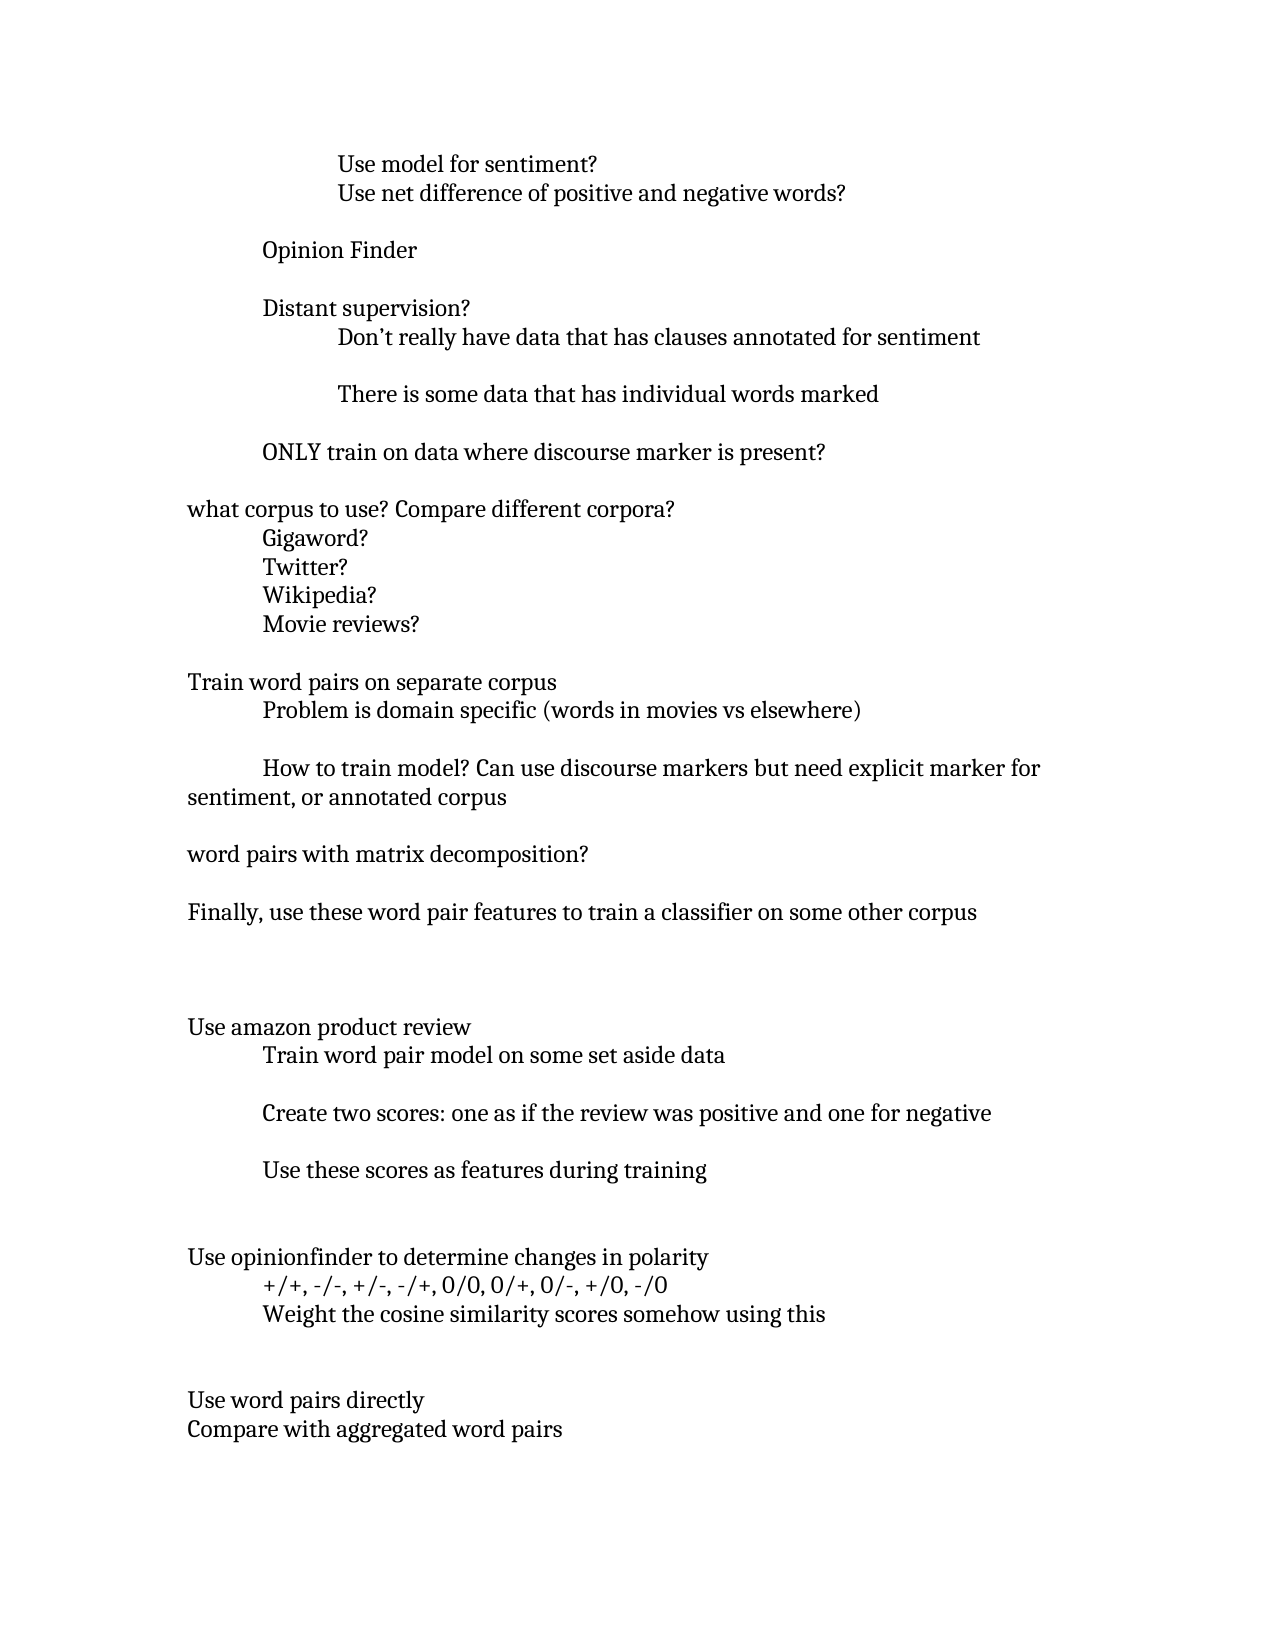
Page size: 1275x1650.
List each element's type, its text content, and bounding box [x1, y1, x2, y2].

text Train word pair model on some set aside data [187, 1041, 1087, 1070]
text Use these scores as features during training [187, 1156, 1087, 1185]
text Train word pairs on separate corpus [187, 667, 1087, 696]
text There is some data that has individual words marked [187, 380, 1087, 409]
text +/+, -/-, +/-, -/+, 0/0, 0/+, 0/-, +/0, -/0 [187, 1271, 1087, 1300]
text Use amazon product review [187, 1012, 1087, 1041]
text Weight the cosine similarity scores somehow using this [187, 1300, 1087, 1329]
text Use model for sentiment? [187, 150, 1087, 179]
text Opinion Finder [187, 236, 1087, 265]
text Use word pairs directly [187, 1386, 1087, 1415]
text Distant supervision? [187, 294, 1087, 322]
text what corpus to use? Compare different corpora? [187, 495, 1087, 524]
text Wikipedia? [187, 581, 1087, 610]
text Twitter? [187, 552, 1087, 581]
text Gigaword? [187, 524, 1087, 552]
text Use opinionfinder to determine changes in polarity [187, 1242, 1087, 1271]
text Use net difference of positive and negative words? [187, 179, 1087, 207]
text Finally, use these word pair features to train a classifier on some other corpus [187, 897, 1087, 926]
text Don’t really have data that has clauses annotated for sentiment [187, 322, 1087, 351]
text ONLY train on data where discourse marker is present? [187, 437, 1087, 466]
text Movie reviews? [187, 610, 1087, 639]
text How to train model? Can use discourse markers but need explicit marker for sentiment, or annotated corpus [187, 754, 1087, 811]
text Compare with aggregated word pairs [187, 1415, 1087, 1444]
text word pairs with matrix decomposition? [187, 840, 1087, 869]
text Problem is domain specific (words in movies vs elsewhere) [187, 696, 1087, 725]
text Create two scores: one as if the review was positive and one for negative [187, 1099, 1087, 1127]
